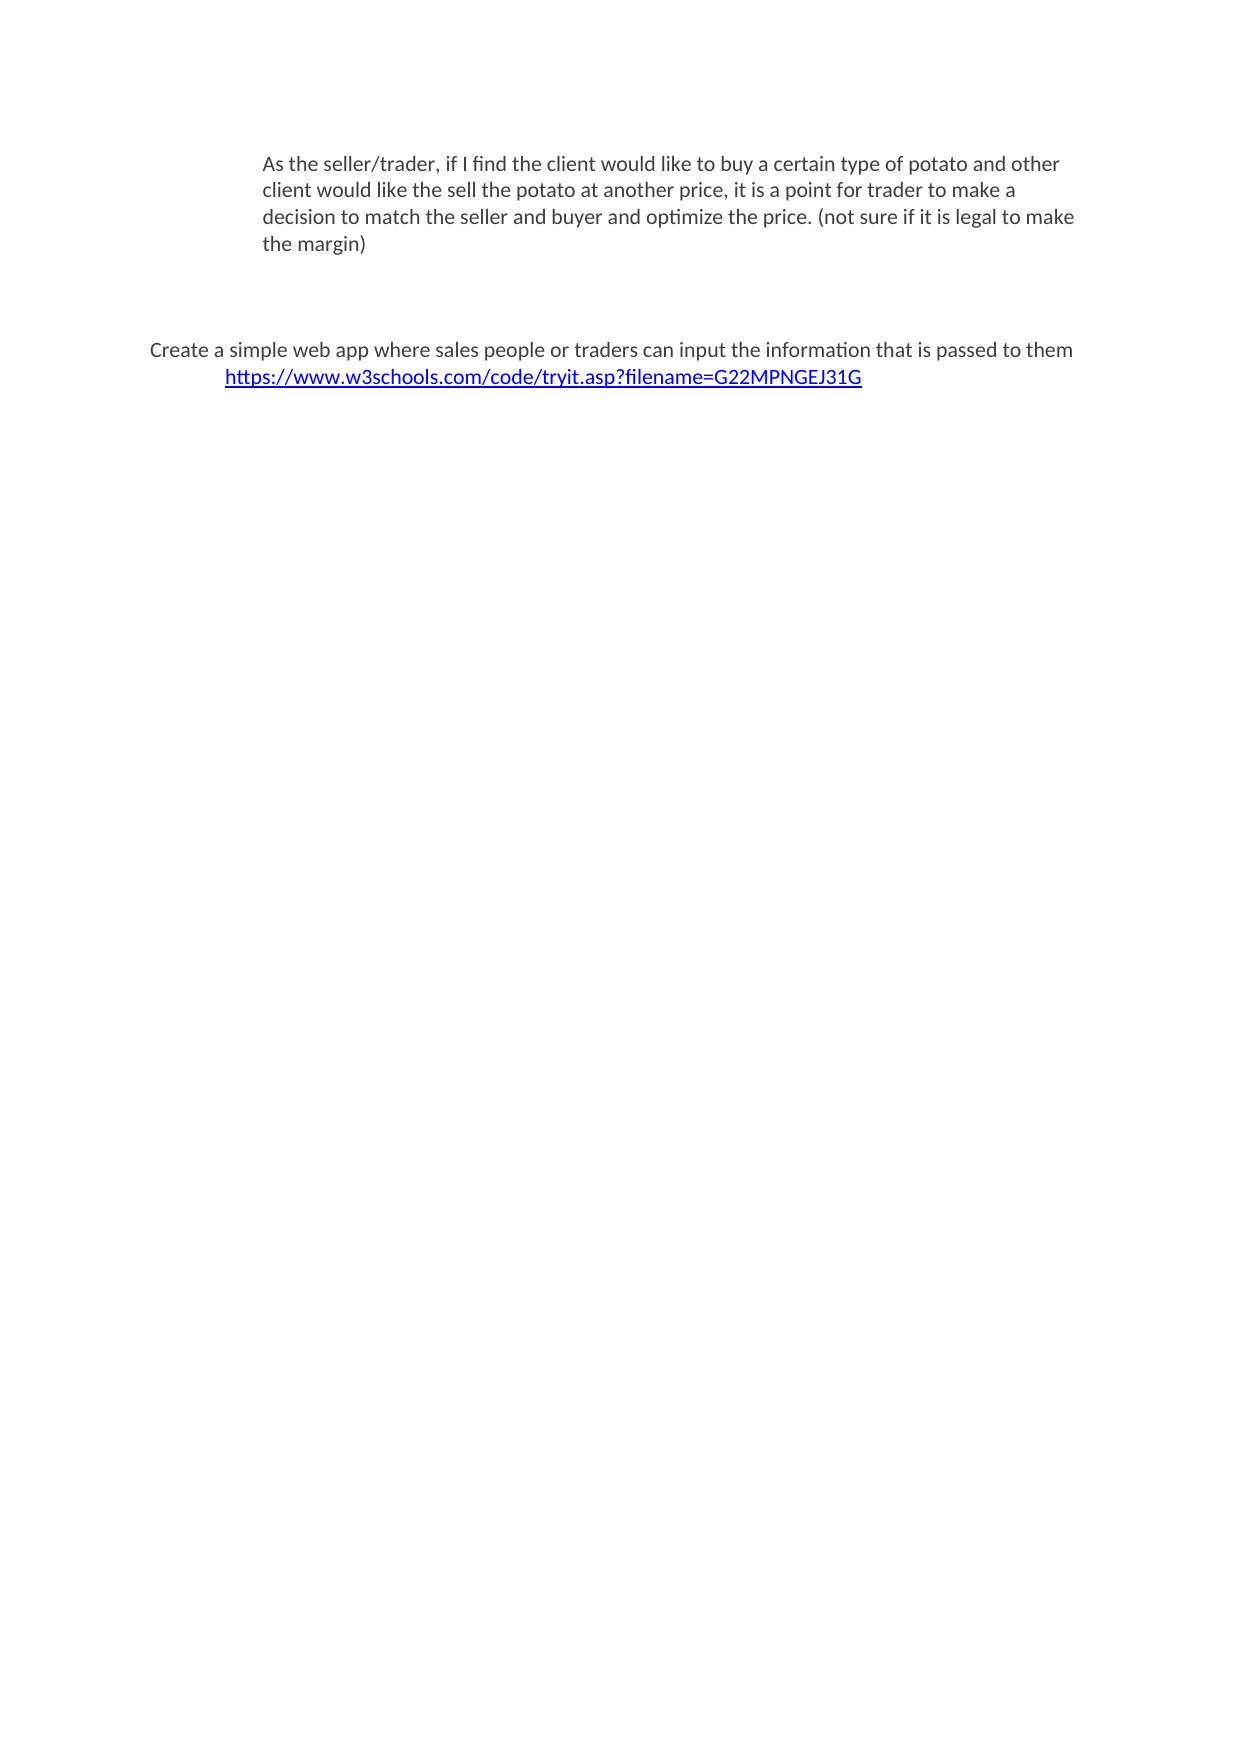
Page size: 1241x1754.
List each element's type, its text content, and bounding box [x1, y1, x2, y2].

text Create a simple web app where sales people or traders can input the information that is passed to them [150, 337, 1090, 363]
list https://www.w3schools.com/code/tryit.asp?filename=G22MPNGEJ31G [225, 363, 1090, 390]
list As the seller/trader, if I find the client would like to buy a certain type of potato and other client would like the sell the potato at another price, it is a point for trader to make a decision to match the seller and buyer and optimize the price. (not sure if it is legal to make the margin) [262, 150, 1090, 257]
